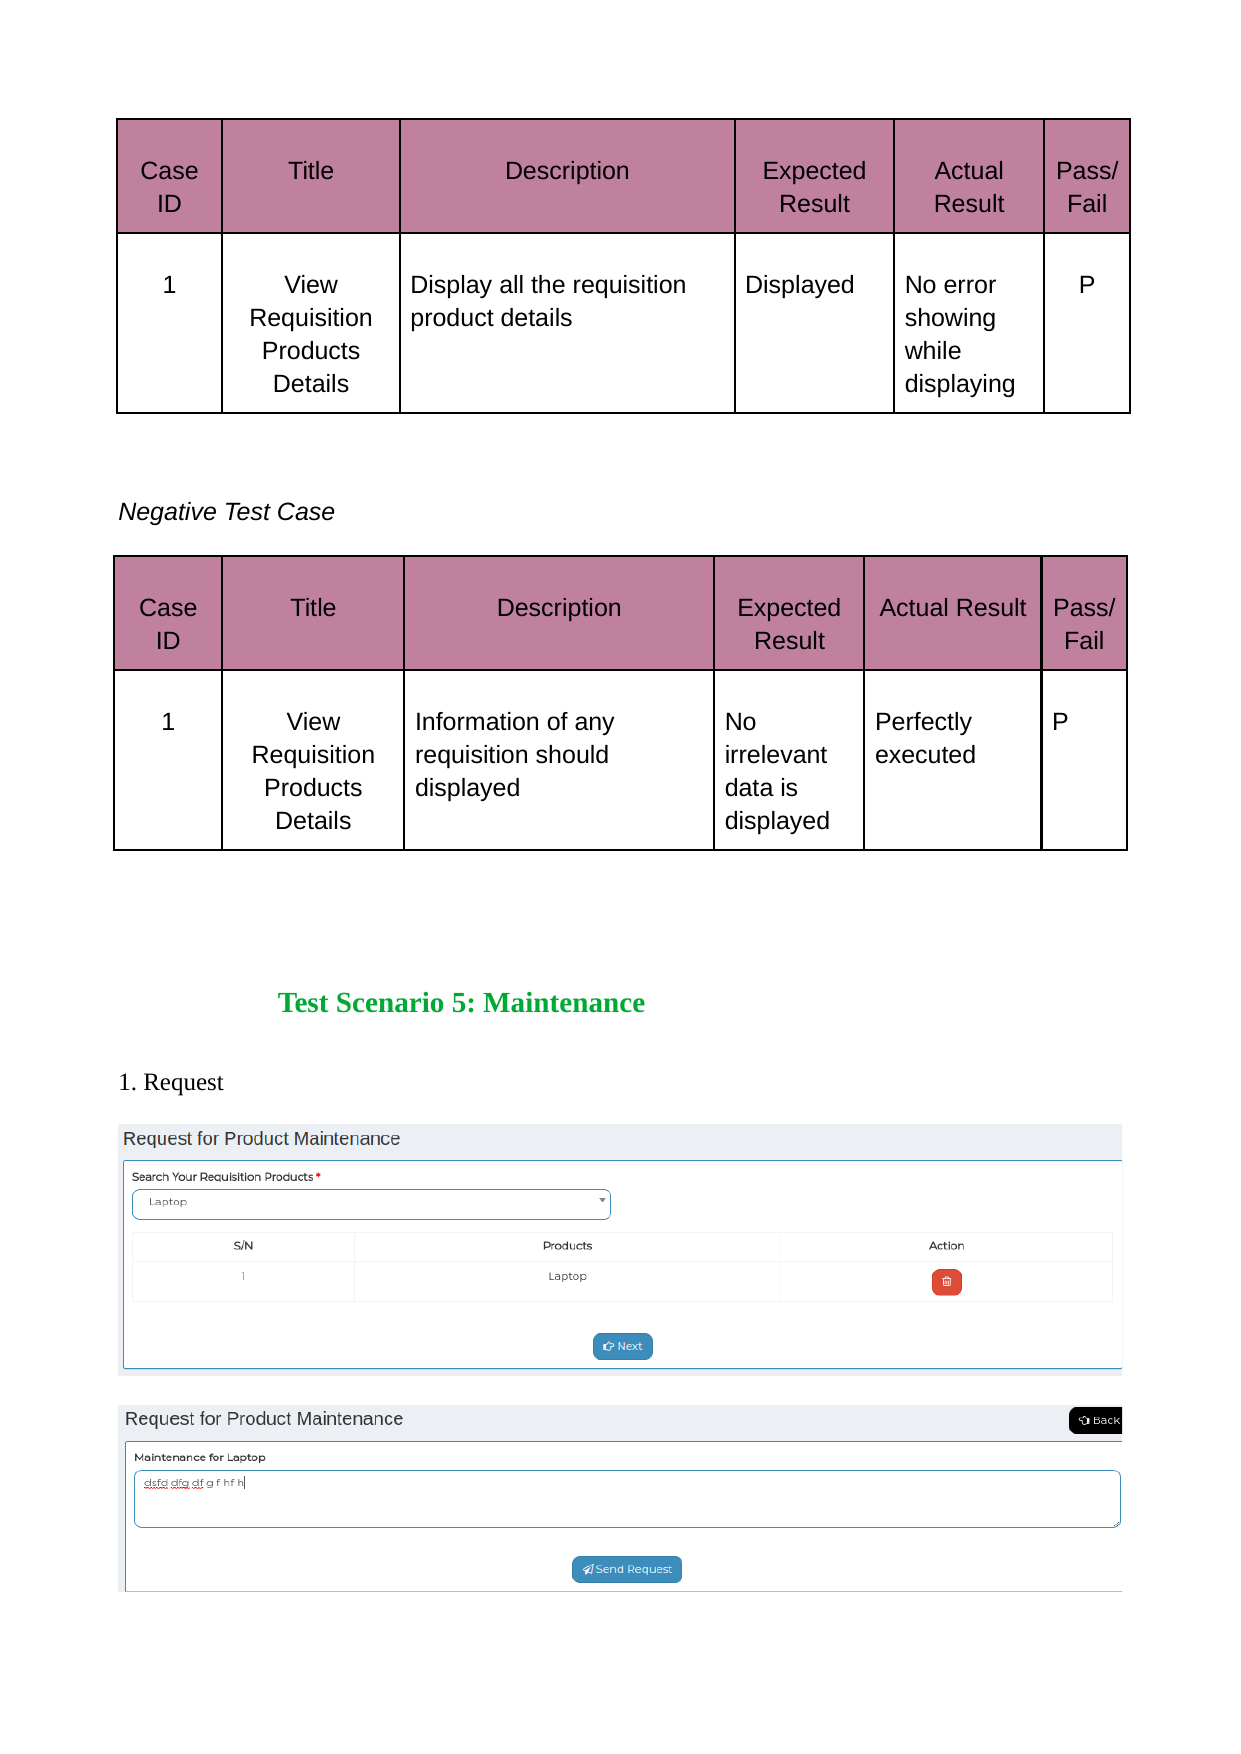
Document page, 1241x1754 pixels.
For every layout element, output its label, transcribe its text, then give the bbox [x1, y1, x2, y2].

table_cell Displayed [736, 234, 893, 412]
table_cell View Requisition Products Details [223, 234, 399, 412]
table_header Case ID [115, 557, 221, 669]
text Negative Test Case [118, 497, 1122, 526]
table_header Description [401, 120, 734, 232]
table_cell P [1043, 671, 1126, 849]
table_cell No irrelevant data is displayed [715, 671, 863, 849]
picture [118, 1405, 1123, 1592]
table_header Title [223, 557, 403, 669]
table_header Pass/Fail [1045, 120, 1129, 232]
table_cell Information of any requisition should displayed [405, 671, 713, 849]
list Test Scenario 5: Maintenance [278, 985, 1122, 1019]
table_header Title [223, 120, 399, 232]
table_header Description [405, 557, 713, 669]
table_cell Perfectly executed [865, 671, 1040, 849]
text 1. Request [118, 1067, 1122, 1096]
table_cell Display all the requisition product details [401, 234, 734, 412]
table_header Pass/Fail [1043, 557, 1126, 669]
table_header Case ID [118, 120, 221, 232]
table_cell 1 [118, 234, 221, 412]
table_cell No error showing while displaying [895, 234, 1043, 412]
table_header Expected Result [715, 557, 863, 669]
table_header Actual Result [865, 557, 1040, 669]
table_header Actual Result [895, 120, 1043, 232]
table_cell 1 [115, 671, 221, 849]
table_cell P [1045, 234, 1129, 412]
table_cell View Requisition Products Details [223, 671, 403, 849]
picture [118, 1124, 1123, 1376]
table_header Expected Result [736, 120, 893, 232]
